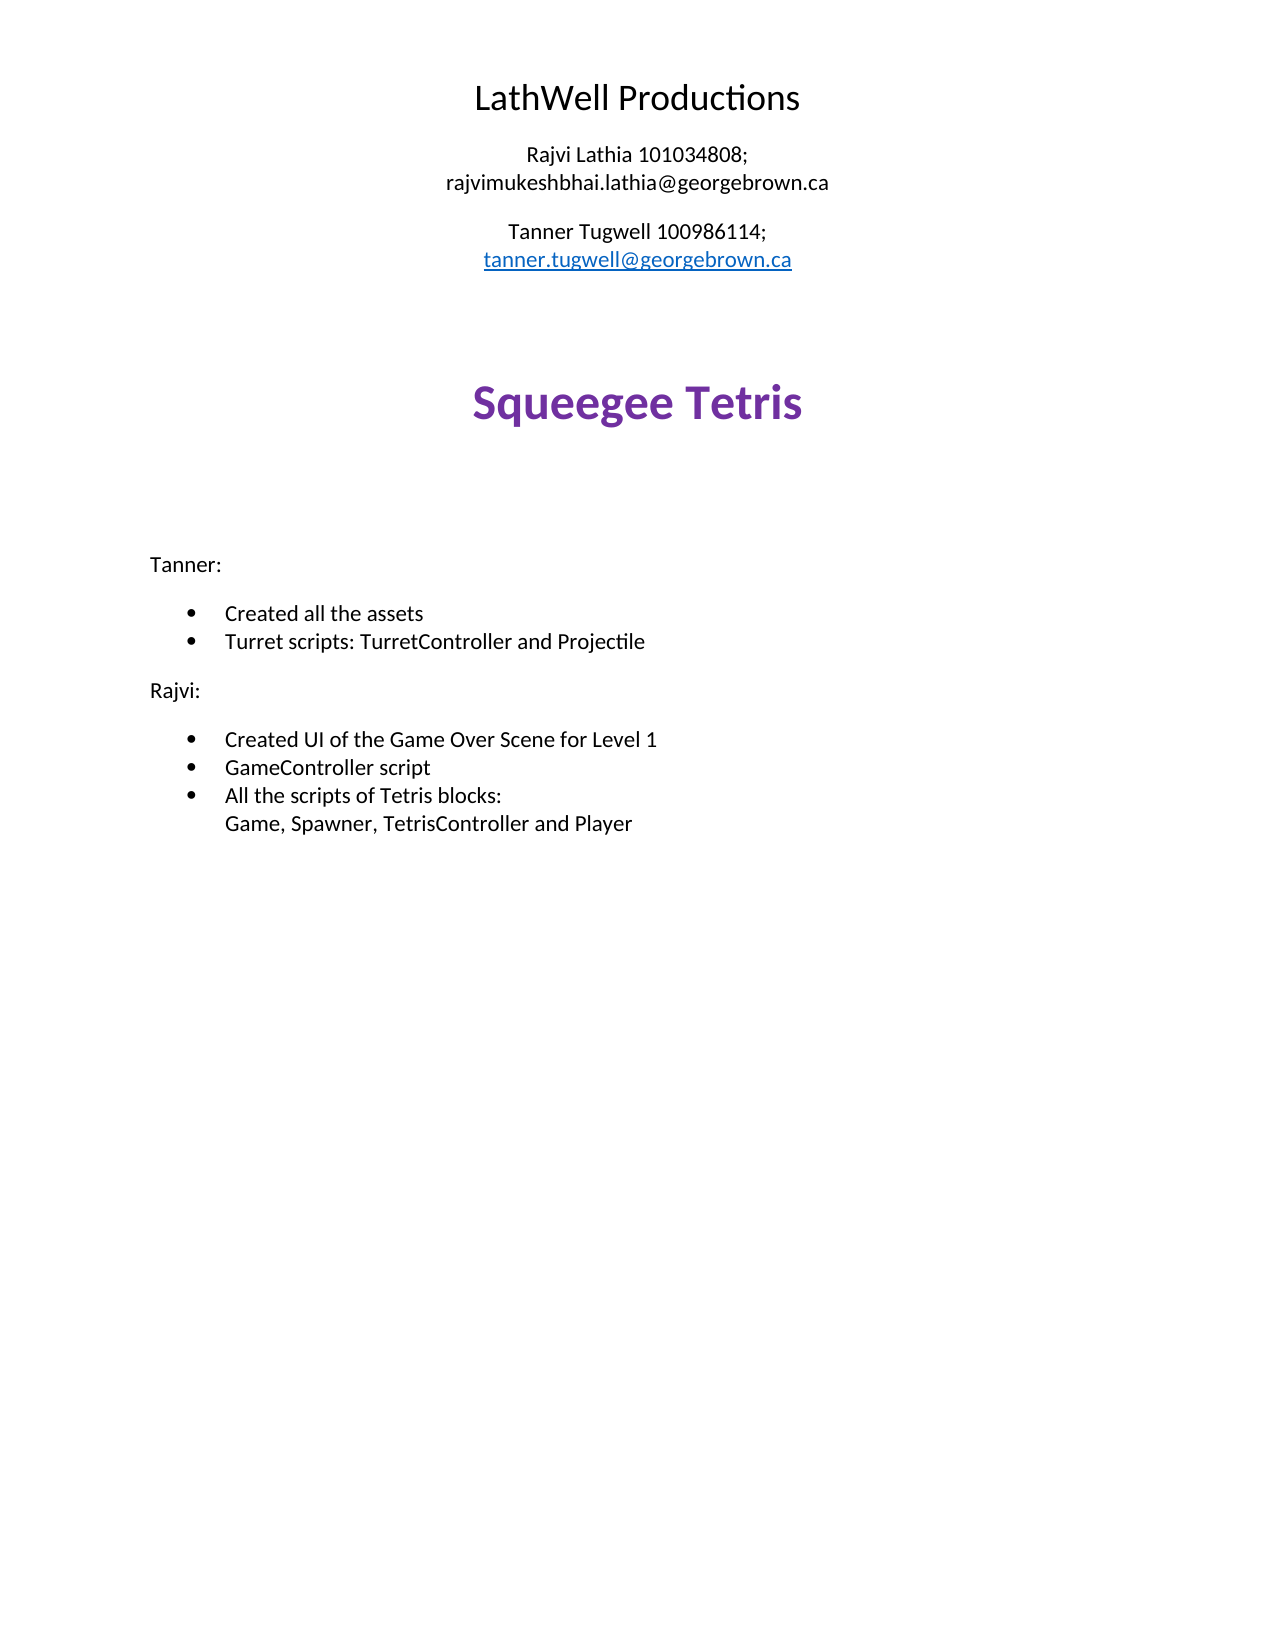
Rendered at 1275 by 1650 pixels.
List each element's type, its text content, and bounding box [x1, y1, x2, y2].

list Created all the assets [187, 599, 1125, 627]
text Tanner: [150, 551, 1125, 579]
text Rajvi: [150, 676, 1125, 704]
list Created UI of the Game Over Scene for Level 1 [187, 725, 1125, 753]
text Squeegee Tetris [150, 371, 1125, 432]
list Game, Spawner, TetrisController and Player [225, 809, 1125, 837]
list Turret scripts: TurretController and Projectile [187, 627, 1125, 656]
list All the scripts of Tetris blocks: [187, 781, 1125, 809]
list GameController script [187, 753, 1125, 781]
